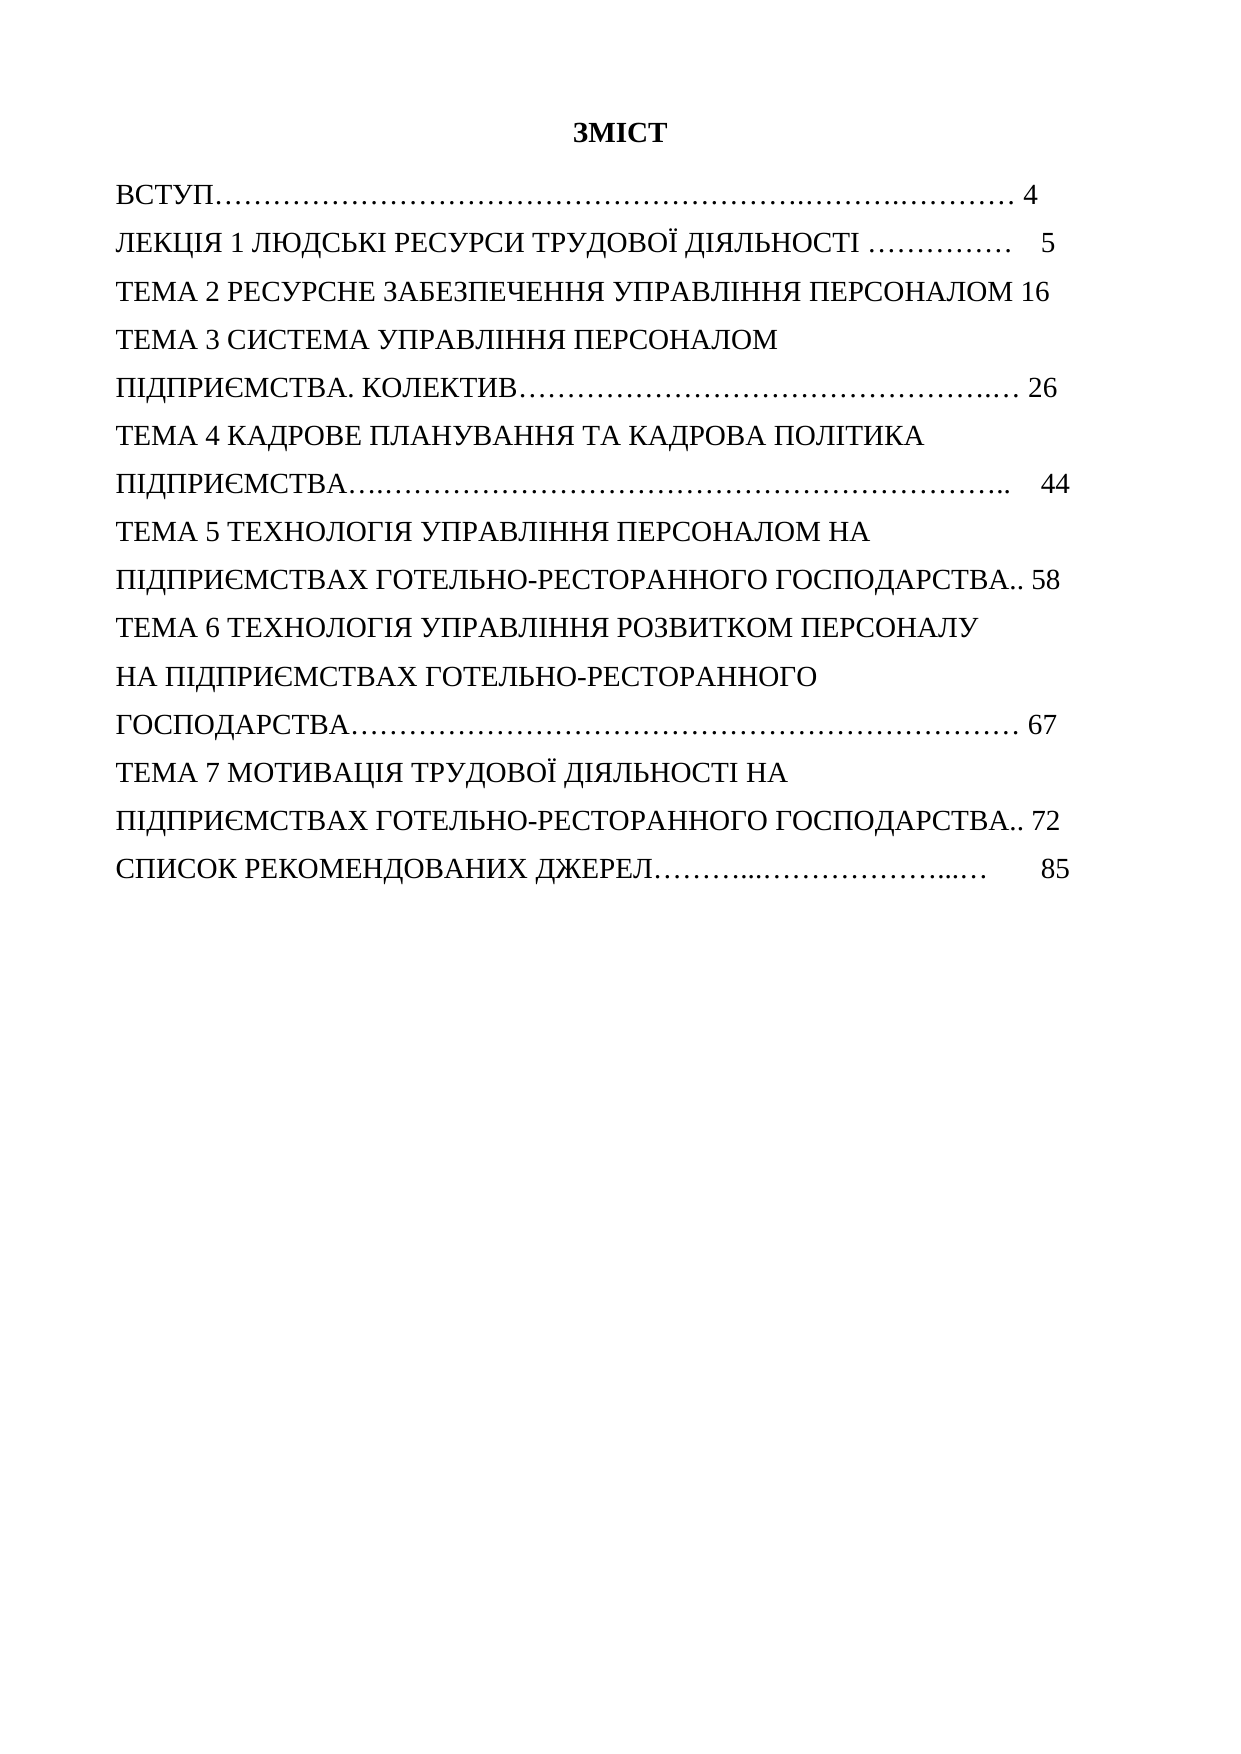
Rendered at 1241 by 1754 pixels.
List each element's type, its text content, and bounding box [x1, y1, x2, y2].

text ПІДПРИЄМСТВАХ ГОТЕЛЬНО-РЕСТОРАННОГО ГОСПОДАРСТВА.. 72 [115, 803, 1125, 837]
text ПІДПРИЄМСТВА….……………………………………………………….. 44 [115, 466, 1125, 500]
text ТЕМА 5 ТЕХНОЛОГІЯ УПРАВЛІННЯ ПЕРСОНАЛОМ НА [115, 514, 1125, 548]
text ПІДПРИЄМСТВАХ ГОТЕЛЬНО-РЕСТОРАННОГО ГОСПОДАРСТВА.. 58 [115, 562, 1125, 596]
text ТЕМА 2 РЕСУРСНЕ ЗАБЕЗПЕЧЕННЯ УПРАВЛІННЯ ПЕРСОНАЛОМ 16 [115, 274, 1125, 307]
text ЛЕКЦІЯ 1 ЛЮДСЬКІ РЕСУРСИ ТРУДОВОЇ ДІЯЛЬНОСТІ …………… 5 [115, 226, 1125, 259]
text НА ПІДПРИЄМСТВАХ ГОТЕЛЬНО-РЕСТОРАННОГО [115, 659, 1125, 692]
text ТЕМА 6 ТЕХНОЛОГІЯ УПРАВЛІННЯ РОЗВИТКОМ ПЕРСОНАЛУ [115, 611, 1125, 644]
text ВСТУП…………………………………………………….……….………… 4 [115, 177, 1125, 211]
text ЗМІСТ [115, 115, 1125, 148]
text ТЕМА 3 СИСТЕМА УПРАВЛІННЯ ПЕРСОНАЛОМ [115, 322, 1125, 355]
text ПІДПРИЄМСТВА. КОЛЕКТИВ………………………………………….… 26 [115, 370, 1125, 403]
text ГОСПОДАРСТВА…………………………………………………………… 67 [115, 707, 1125, 740]
text ТЕМА 7 МОТИВАЦІЯ ТРУДОВОЇ ДІЯЛЬНОСТІ НА [115, 755, 1125, 788]
text СПИСОК РЕКОМЕНДОВАНИХ ДЖЕРЕЛ………...………………...… 85 [115, 851, 1125, 885]
text ТЕМА 4 КАДРОВЕ ПЛАНУВАННЯ ТА КАДРОВА ПОЛІТИКА [115, 418, 1125, 452]
